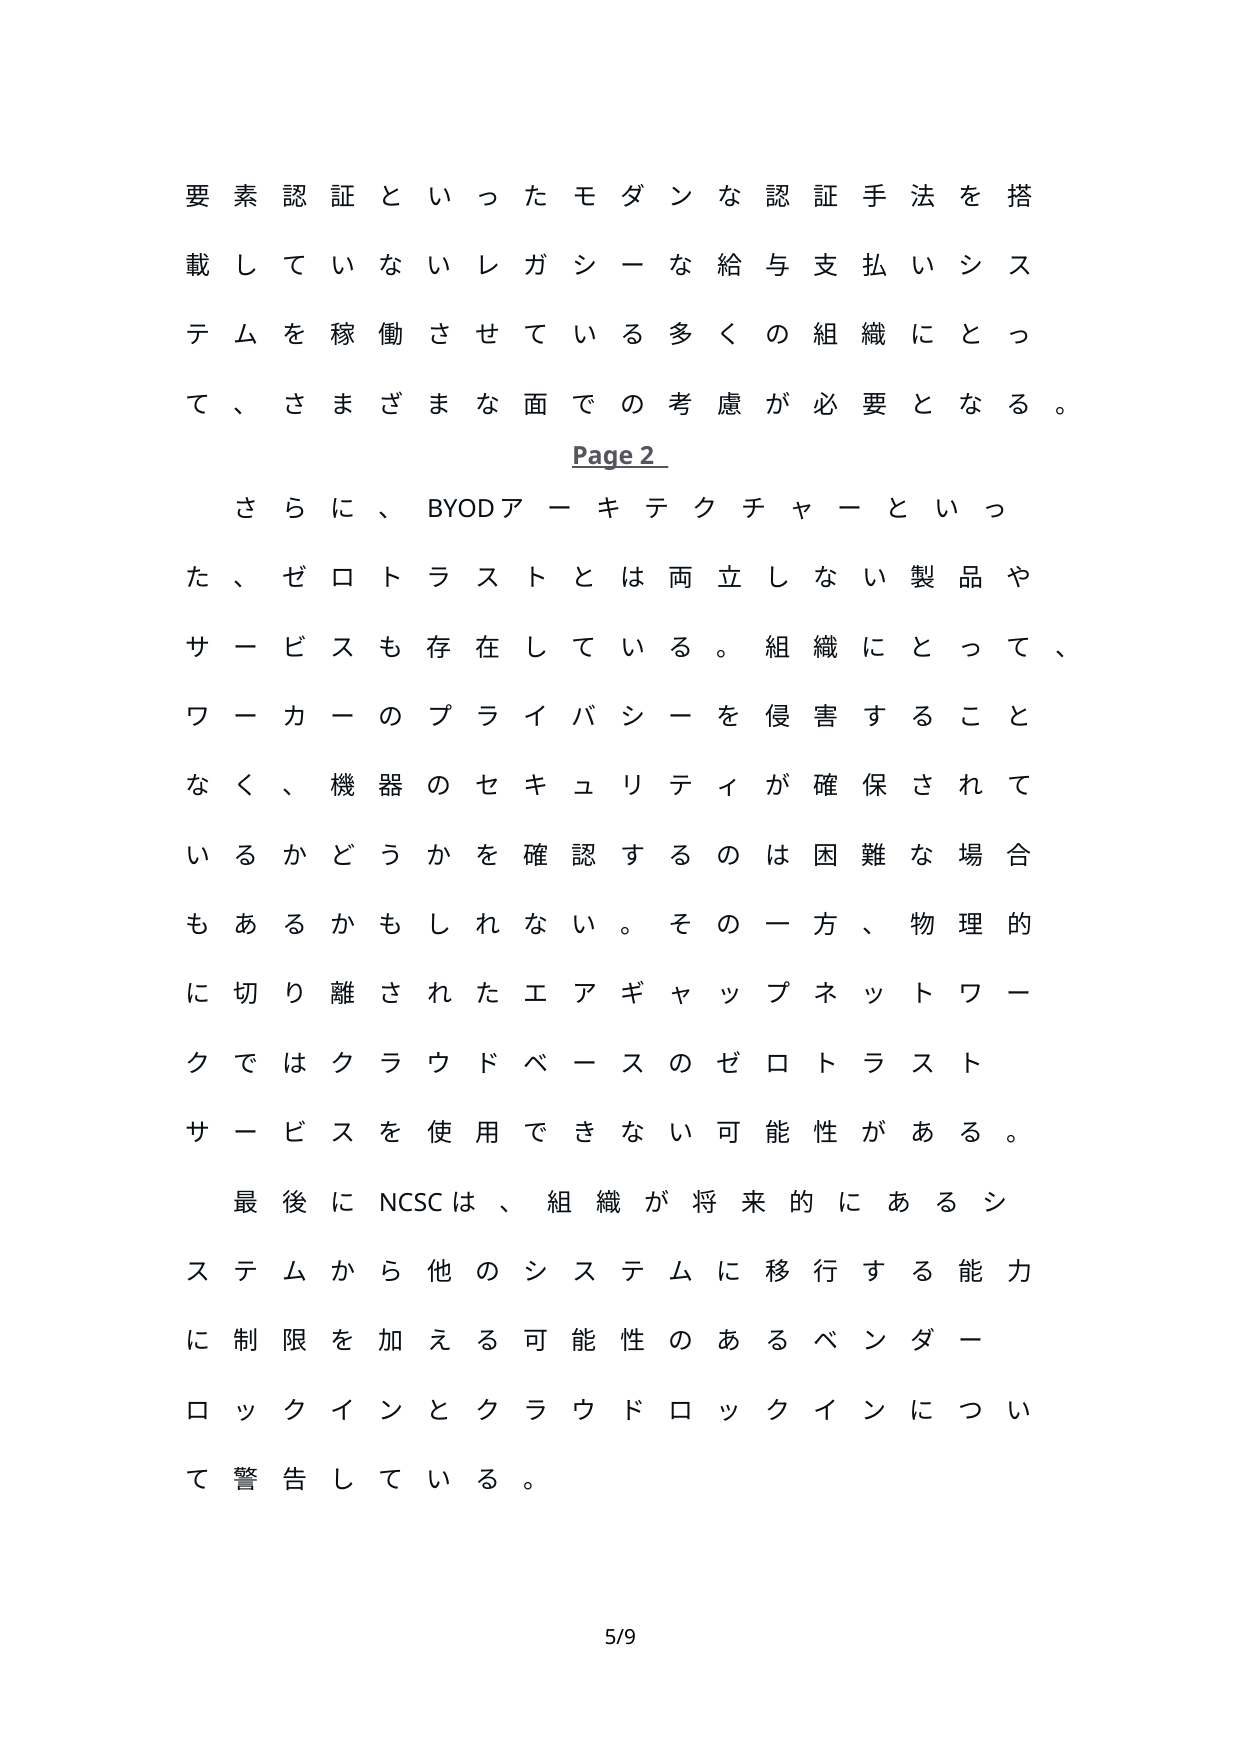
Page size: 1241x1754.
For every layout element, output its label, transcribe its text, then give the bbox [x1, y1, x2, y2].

text 最後にNCSCは、組織が将来的にあるシステムから他のシステムに移行する能力に制限を加える可能性のあるベンダーロックインとクラウドロックインについて警告している。 [185, 1166, 1055, 1512]
text さらに、BYODアーキテクチャーといった、ゼロトラストとは両立しない製品やサービスも存在している。組織にとって、ワーカーのプライバシーを侵害することなく、機器のセキュリティが確保されているかどうかを確認するのは困難な場合もあるかもしれない。その一方、物理的に切り離されたエアギャップネットワークではクラウドベースのゼロトラストサービスを使用できない可能性がある。 [185, 472, 1055, 1166]
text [185, 159, 1055, 437]
text Page 2 [185, 437, 1055, 472]
